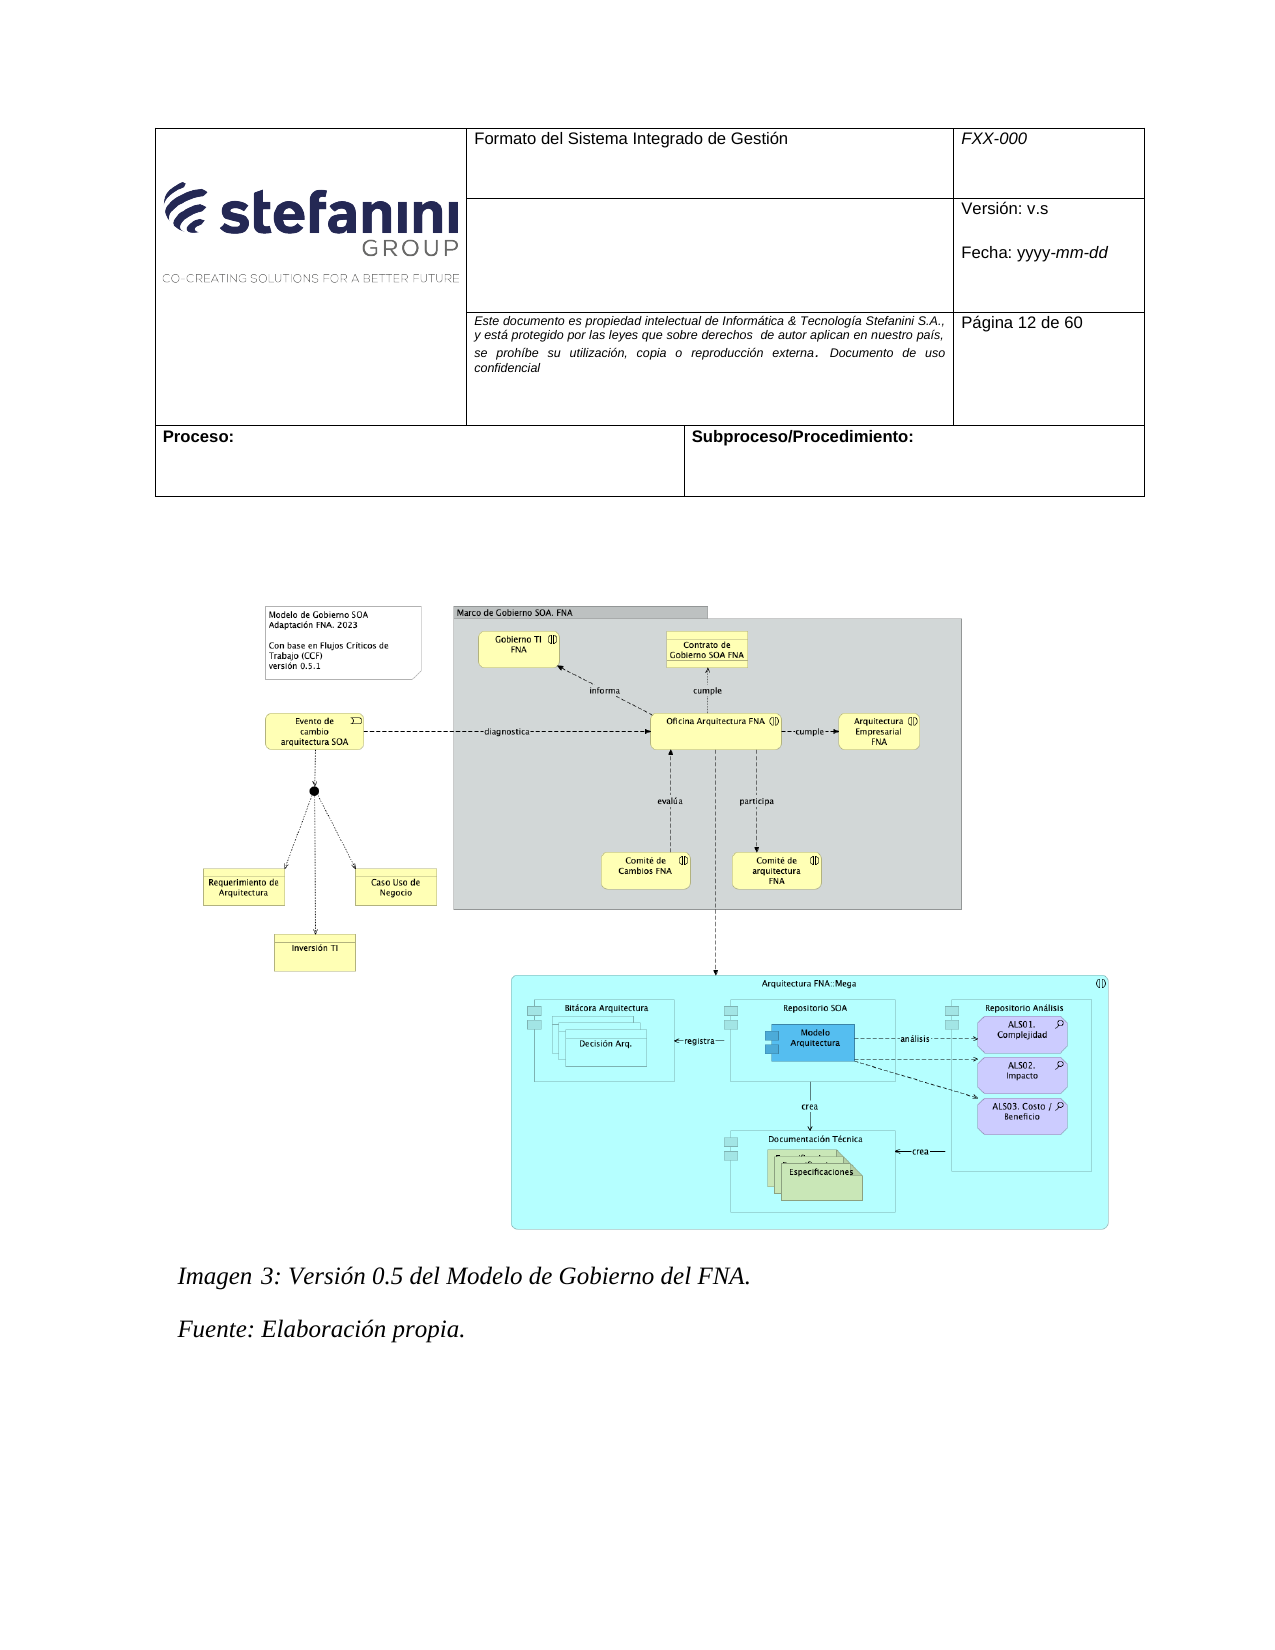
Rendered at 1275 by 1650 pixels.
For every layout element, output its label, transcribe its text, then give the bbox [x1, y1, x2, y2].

text Imagen 3: Versión 0.5 del Modelo de Gobierno del FNA. [177, 1261, 1098, 1289]
picture [196, 599, 1115, 1236]
text Fuente: Elaboración propia. [177, 1314, 1098, 1343]
picture [162, 182, 460, 286]
